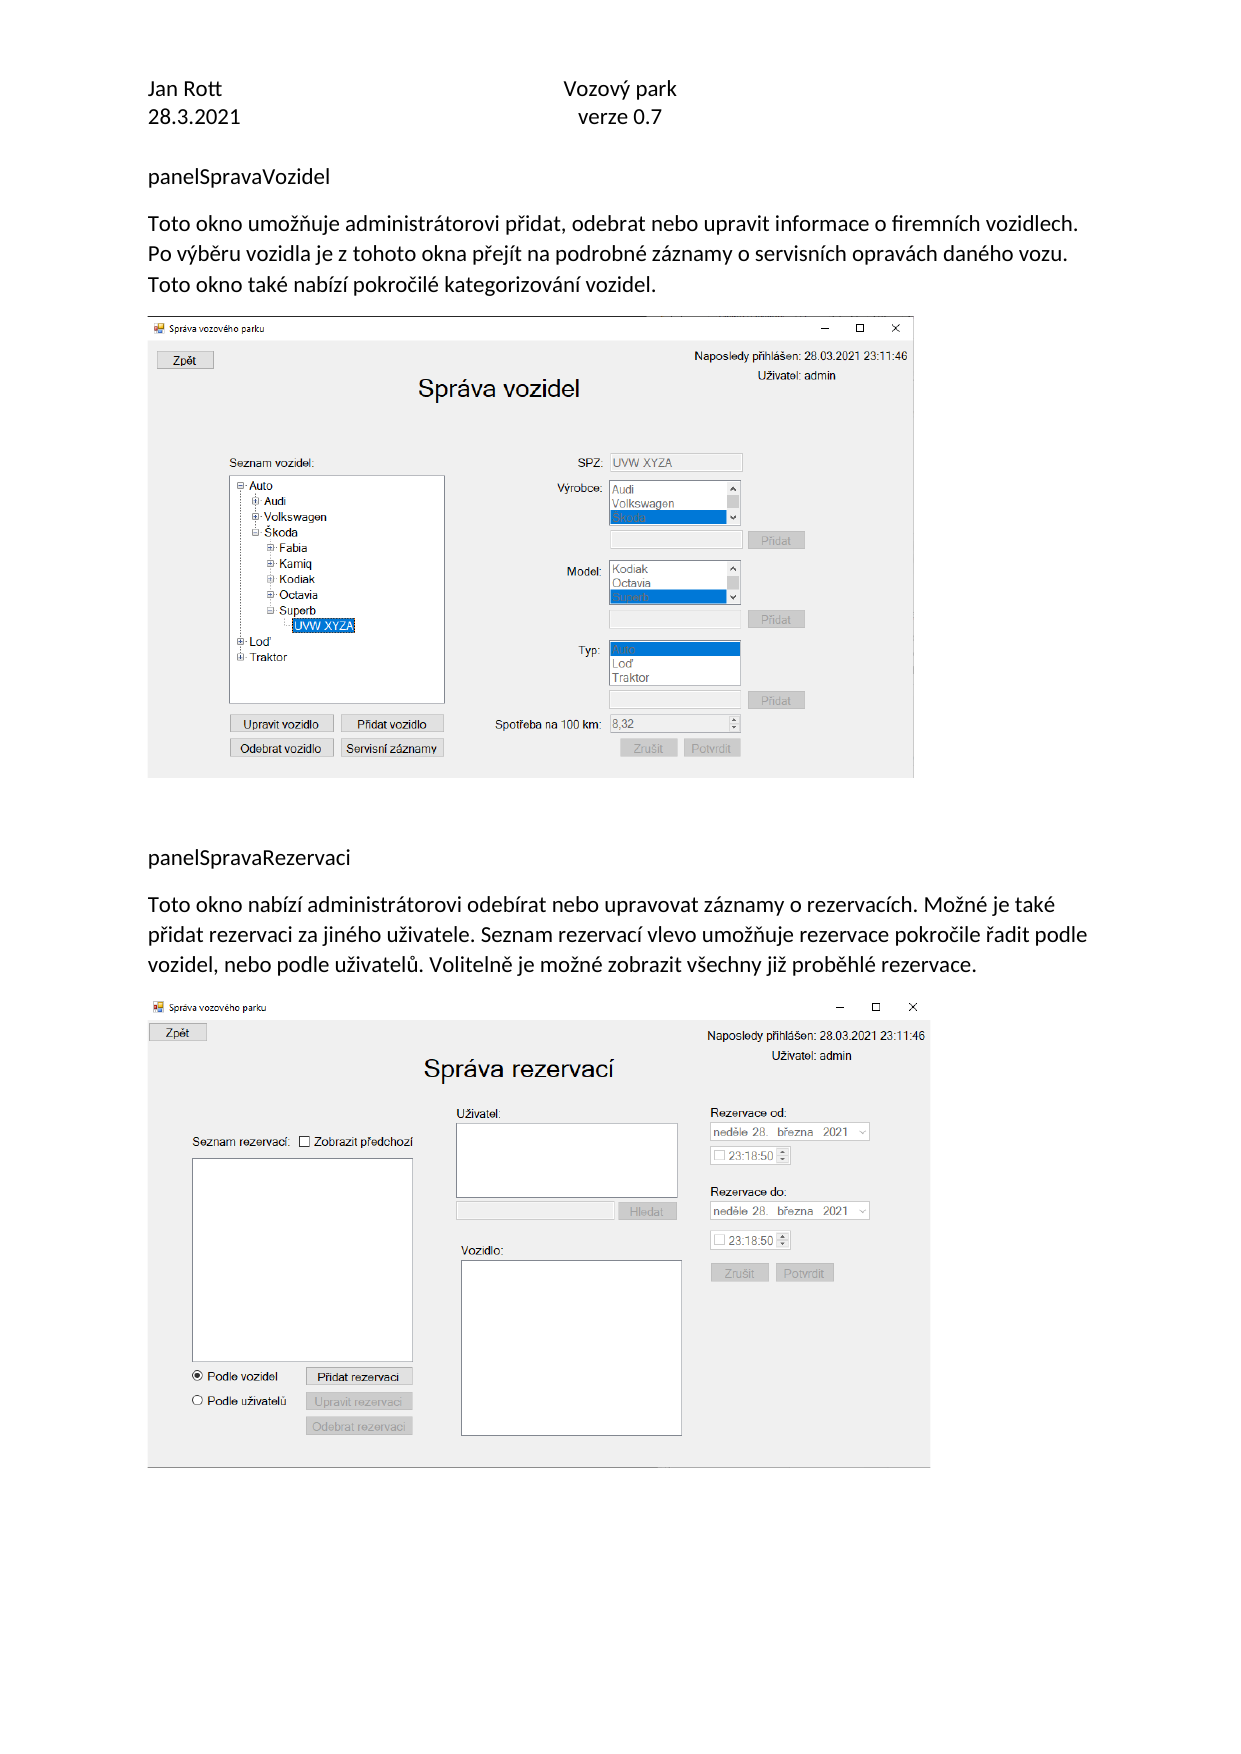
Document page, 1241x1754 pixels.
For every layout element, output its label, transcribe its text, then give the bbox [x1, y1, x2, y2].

text panelSpravaRezervaci [148, 843, 1093, 871]
text panelSpravaVozidel [148, 162, 1093, 191]
picture [147, 997, 931, 1468]
picture [147, 316, 914, 778]
text Toto okno umožňuje administrátorovi přidat, odebrat nebo upravit informace o firemních vozidlech. Po výběru vozidla je z tohoto okna přejít na podrobné záznamy o servisních opravách daného vozu. Toto okno také nabízí pokročilé kategorizování vozidel. [148, 209, 1093, 298]
text Toto okno nabízí administrátorovi odebírat nebo upravovat záznamy o rezervacích. Možné je také přidat rezervaci za jiného uživatele. Seznam rezervací vlevo umožňuje rezervace pokročile řadit podle vozidel, nebo podle uživatelů. Volitelně je možné zobrazit všechny již proběhlé rezervace. [148, 890, 1093, 979]
